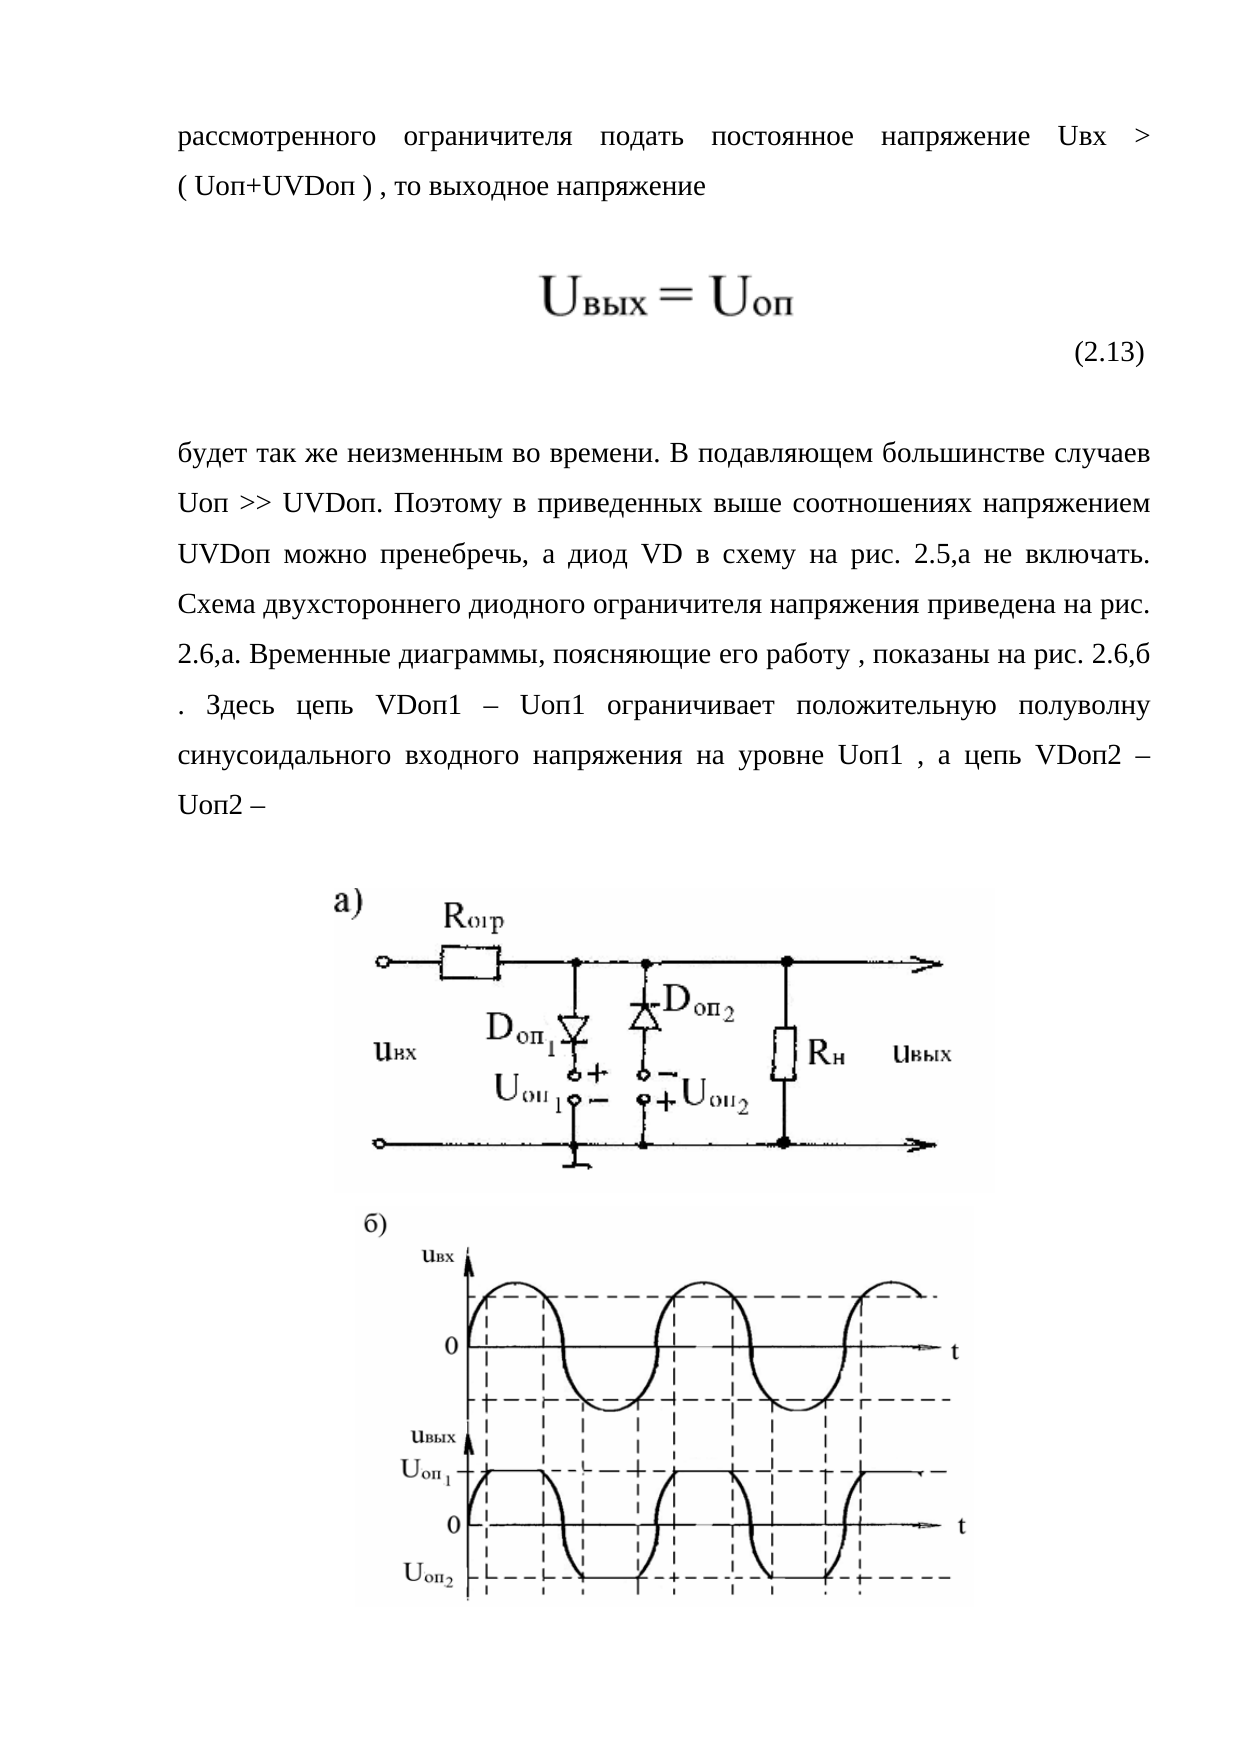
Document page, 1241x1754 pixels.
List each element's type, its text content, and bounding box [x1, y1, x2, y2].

text (2.13) [177, 334, 1152, 368]
text будет так же неизменным во времени. В подавляющем большинстве случаев Uоп >> UVDоп. Поэтому в приведенных выше соотношениях напряжением UVDоп можно пренебречь, а диод VD в схему на рис. 2.5,а не включать. Схема двухстороннего диодного ограничителя напряжения приведена на рис. 2.6,а. Временные диаграммы, поясняющие его работу , показаны на рис. 2.6,б . Здесь цепь VDоп1 – Uоп1 ограничивает положительную полуволну синусоидального входного напряжения на уровне Uоп1 , а цепь VDоп2 – Uоп2 – [177, 435, 1152, 821]
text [177, 118, 1152, 202]
